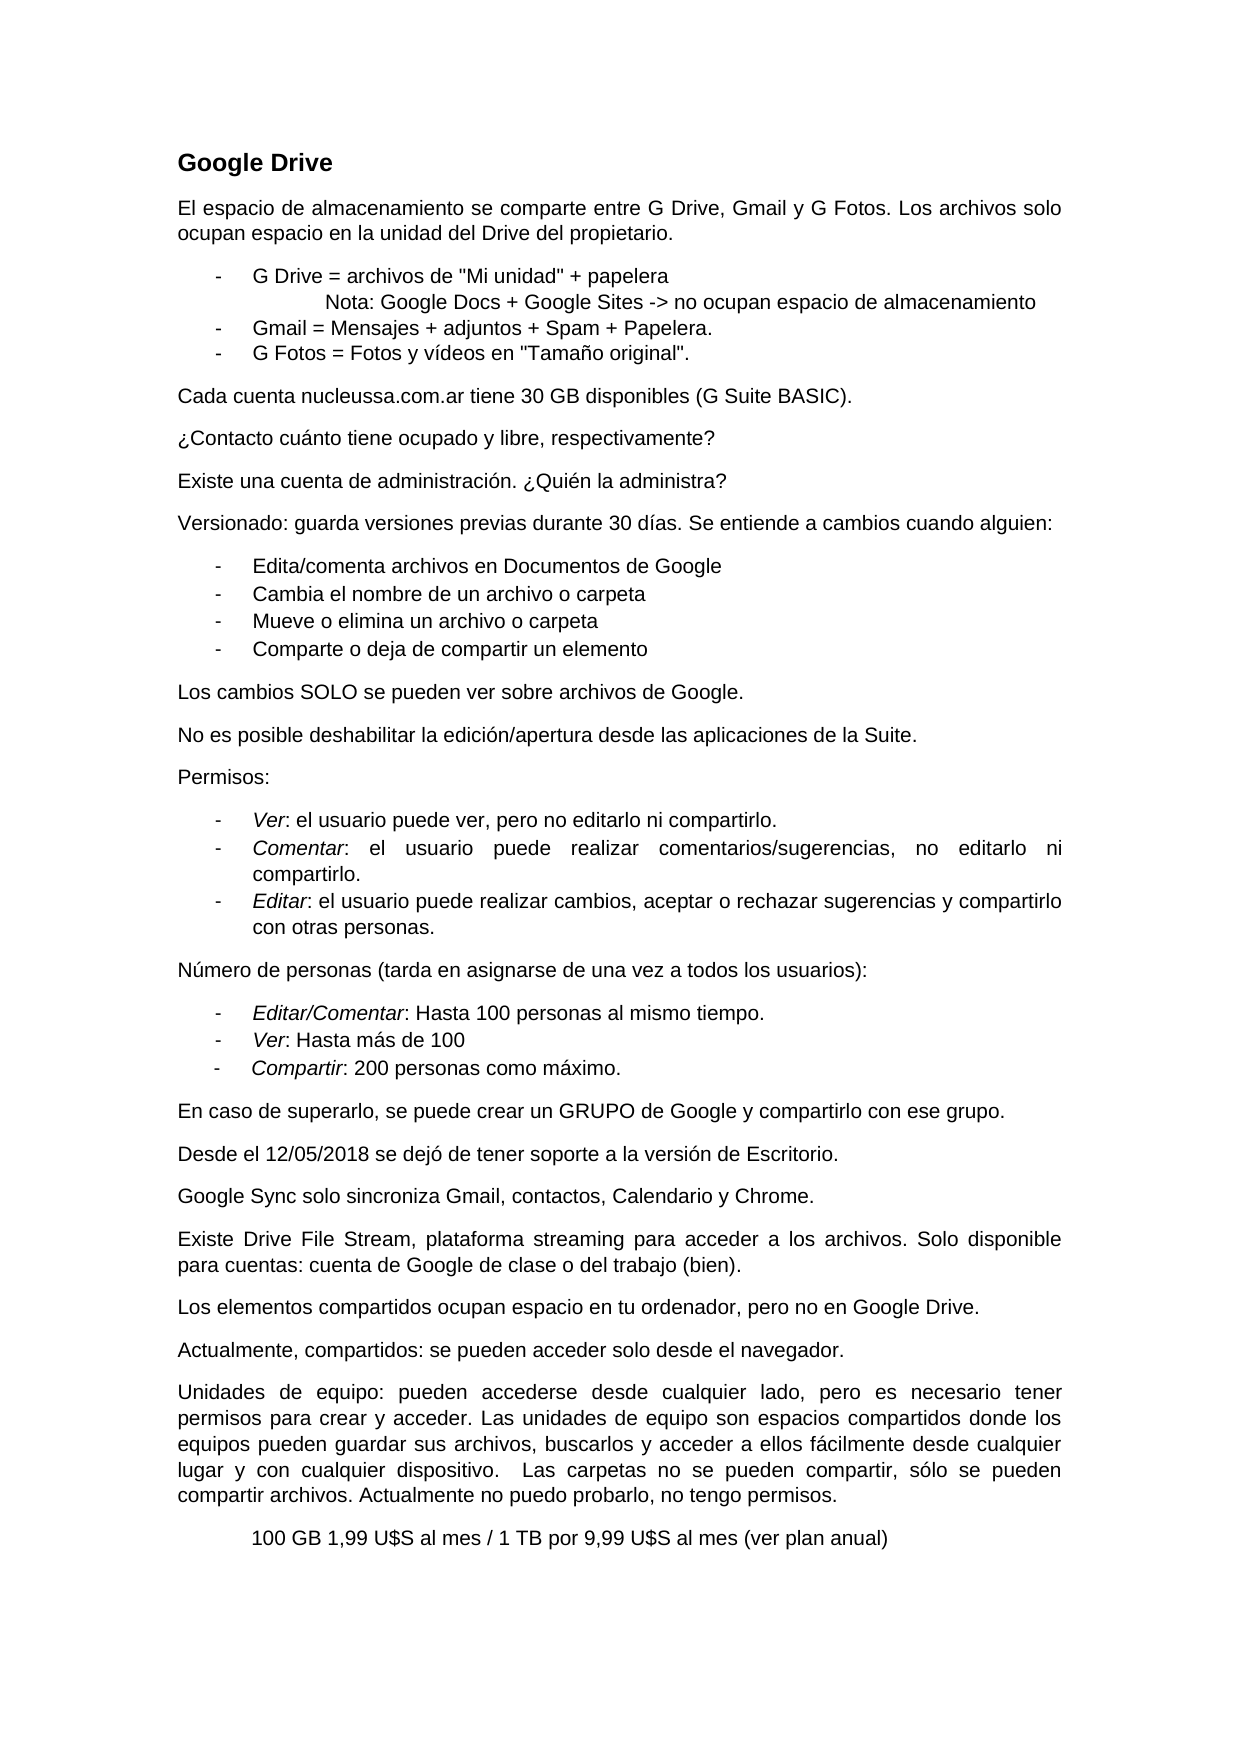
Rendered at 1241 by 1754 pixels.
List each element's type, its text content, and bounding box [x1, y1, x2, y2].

text Número de personas (tarda en asignarse de una vez a todos los usuarios): [177, 958, 1063, 982]
list Comparte o deja de compartir un elemento [215, 636, 1063, 661]
text Cada cuenta nucleussa.com.ar tiene 30 GB disponibles (G Suite BASIC). [177, 384, 1063, 408]
text En caso de superarlo, se puede crear un GRUPO de Google y compartirlo con ese grupo. [177, 1099, 1063, 1123]
text Google Sync solo sincroniza Gmail, contactos, Calendario y Chrome. [177, 1184, 1063, 1208]
list Ver: Hasta más de 100 [215, 1028, 1063, 1053]
text Google Drive [177, 148, 1063, 176]
text No es posible deshabilitar la edición/apertura desde las aplicaciones de la Suite. [177, 722, 1063, 746]
text Existe una cuenta de administración. ¿Quién la administra? [177, 469, 1063, 493]
text Desde el 12/05/2018 se dejó de tener soporte a la versión de Escritorio. [177, 1142, 1063, 1166]
text Los elementos compartidos ocupan espacio en tu ordenador, pero no en Google Drive. [177, 1295, 1063, 1319]
list Compartir: 200 personas como máximo. [213, 1055, 1063, 1080]
list G Fotos = Fotos y vídeos en "Tamaño original". [215, 341, 1063, 365]
list Mueve o elimina un archivo o carpeta [215, 608, 1063, 634]
text Actualmente, compartidos: se pueden acceder solo desde el navegador. [177, 1337, 1063, 1361]
list G Drive = archivos de "Mi unidad" + papelera [215, 264, 1063, 288]
list Cambia el nombre de un archivo o carpeta [215, 581, 1063, 606]
text El espacio de almacenamiento se comparte entre G Drive, Gmail y G Fotos. Los archivos solo ocupan espacio en la unidad del Drive del propietario. [177, 195, 1063, 245]
list Editar: el usuario puede realizar cambios, aceptar o rechazar sugerencias y compartirlo con otras personas. [215, 888, 1063, 939]
list Editar/Comentar: Hasta 100 personas al mismo tiempo. [215, 1000, 1063, 1026]
list Comentar: el usuario puede realizar comentarios/sugerencias, no editarlo ni compartirlo. [215, 835, 1063, 886]
text Permisos: [177, 765, 1063, 789]
list Nota: Google Docs + Google Sites -> no ocupan espacio de almacenamiento [252, 289, 1063, 313]
list Gmail = Mensajes + adjuntos + Spam + Papelera. [215, 315, 1063, 339]
text ¿Contacto cuánto tiene ocupado y libre, respectivamente? [177, 426, 1063, 450]
text Los cambios SOLO se pueden ver sobre archivos de Google. [177, 680, 1063, 704]
list Ver: el usuario puede ver, pero no editarlo ni compartirlo. [215, 807, 1063, 833]
text Unidades de equipo: pueden accederse desde cualquier lado, pero es necesario tener permisos para crear y acceder. Las unidades de equipo son espacios compartidos donde los equipos pueden guardar sus archivos, buscarlos y acceder a ellos fácilmente desde cualquier lugar y con cualquier dispositivo. Las carpetas no se pueden compartir, sólo se pueden compartir archivos. Actualmente no puedo probarlo, no tengo permisos. [177, 1380, 1063, 1507]
list Edita/comenta archivos en Documentos de Google [215, 554, 1063, 579]
text 100 GB 1,99 U$S al mes / 1 TB por 9,99 U$S al mes (ver plan anual) [177, 1526, 1063, 1550]
text Versionado: guarda versiones previas durante 30 días. Se entiende a cambios cuando alguien: [177, 511, 1063, 535]
text Existe Drive File Stream, plataforma streaming para acceder a los archivos. Solo disponible para cuentas: cuenta de Google de clase o del trabajo (bien). [177, 1227, 1063, 1276]
